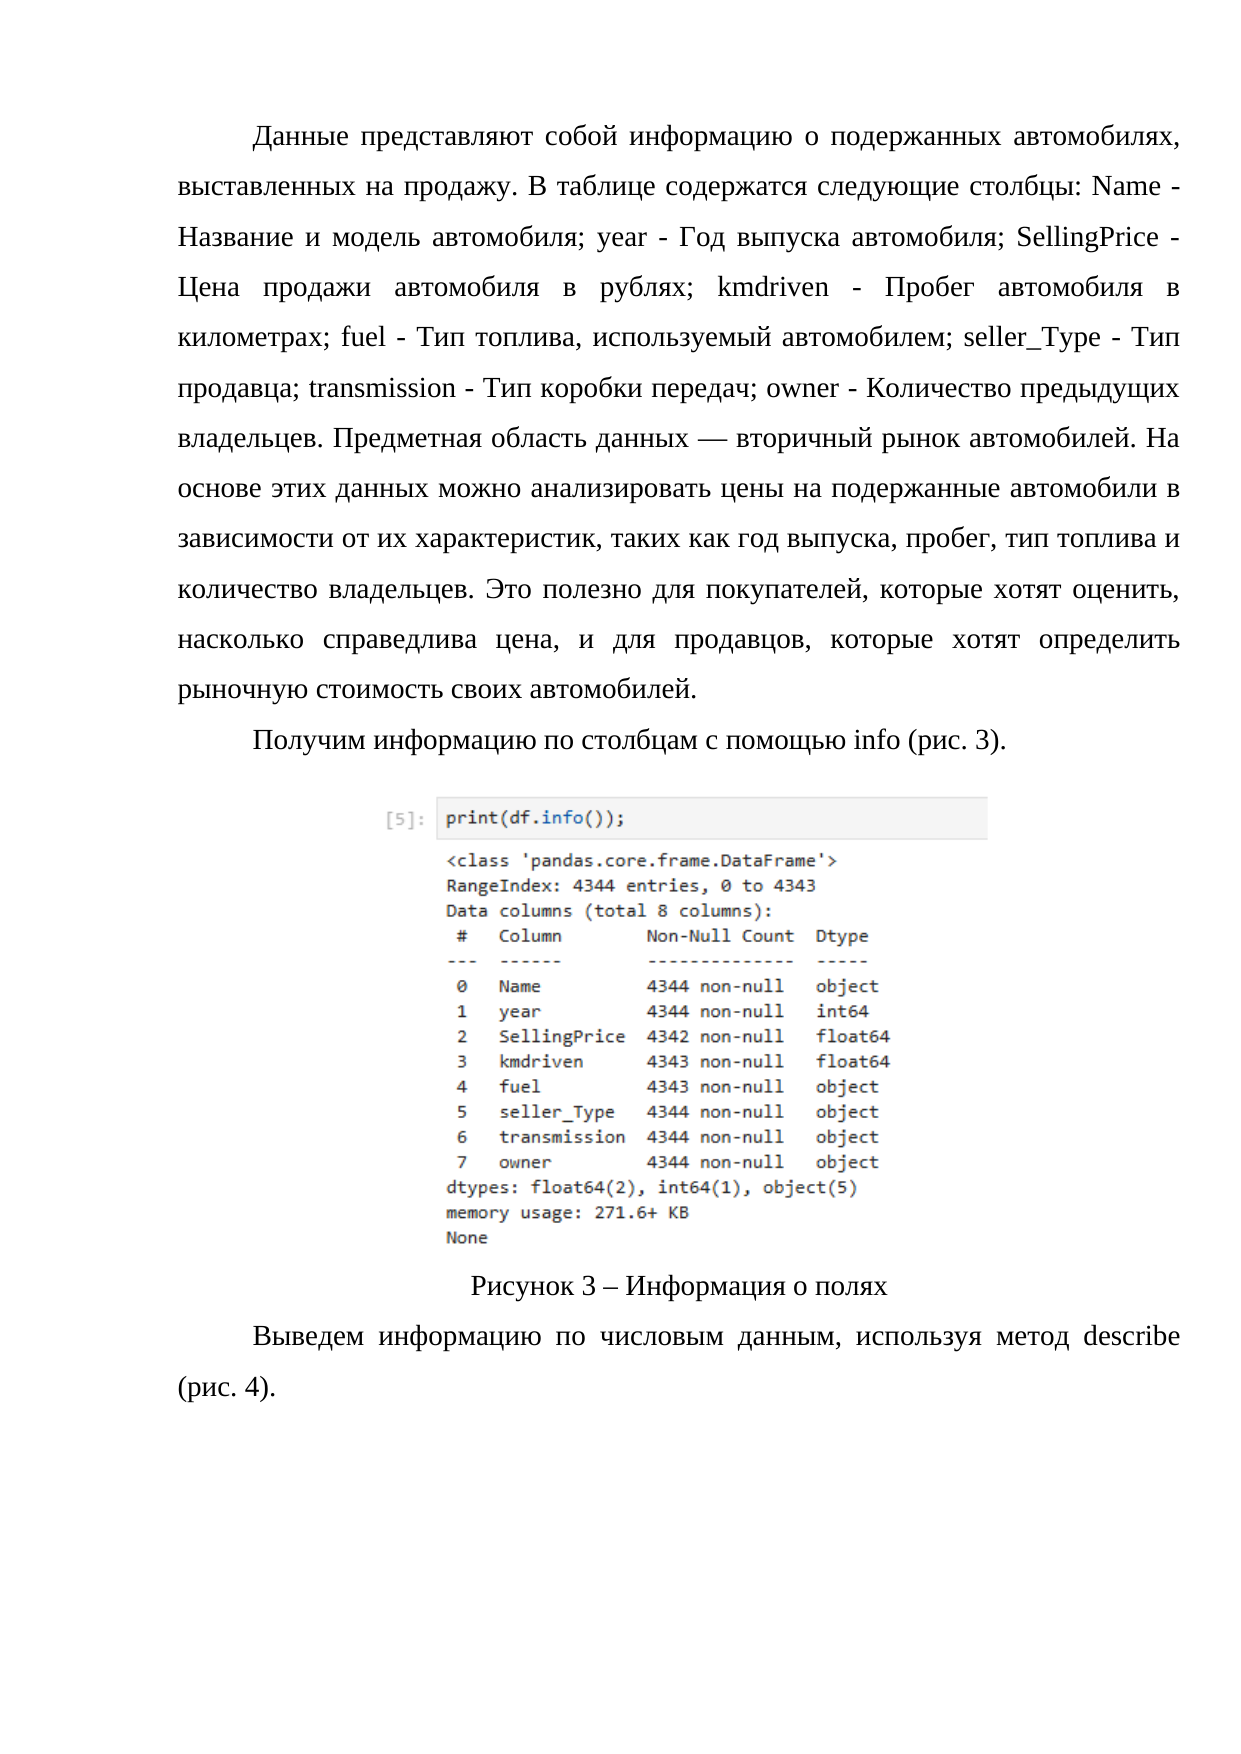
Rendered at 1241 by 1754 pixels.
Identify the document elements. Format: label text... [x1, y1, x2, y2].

text Выведем информацию по числовым данным, используя метод describe (рис. 4). [177, 1318, 1181, 1402]
picture [370, 772, 988, 1254]
text Получим информацию по столбцам с помощью info (рис. 3). [177, 722, 1181, 755]
text Данные представляют собой информацию о подержанных автомобилях, выставленных на продажу. В таблице содержатся следующие столбцы: Name - Название и модель автомобиля; year - Год выпуска автомобиля; SellingPrice - Цена продажи автомобиля в рублях; kmdriven - Пробег автомобиля в километрах; fuel - Тип топлива, используемый автомобилем; seller_Type - Тип продавца; transmission - Тип коробки передач; owner - Количество предыдущих владельцев. Предметная область данных — вторичный рынок автомобилей. На основе этих данных можно анализировать цены на подержанные автомобили в зависимости от их характеристик, таких как год выпуска, пробег, тип топлива и количество владельцев. Это полезно для покупателей, которые хотят оценить, насколько справедлива цена, и для продавцов, которые хотят определить рыночную стоимость своих автомобилей. [177, 118, 1181, 705]
text Рисунок 3 – Информация о полях [177, 1268, 1181, 1302]
